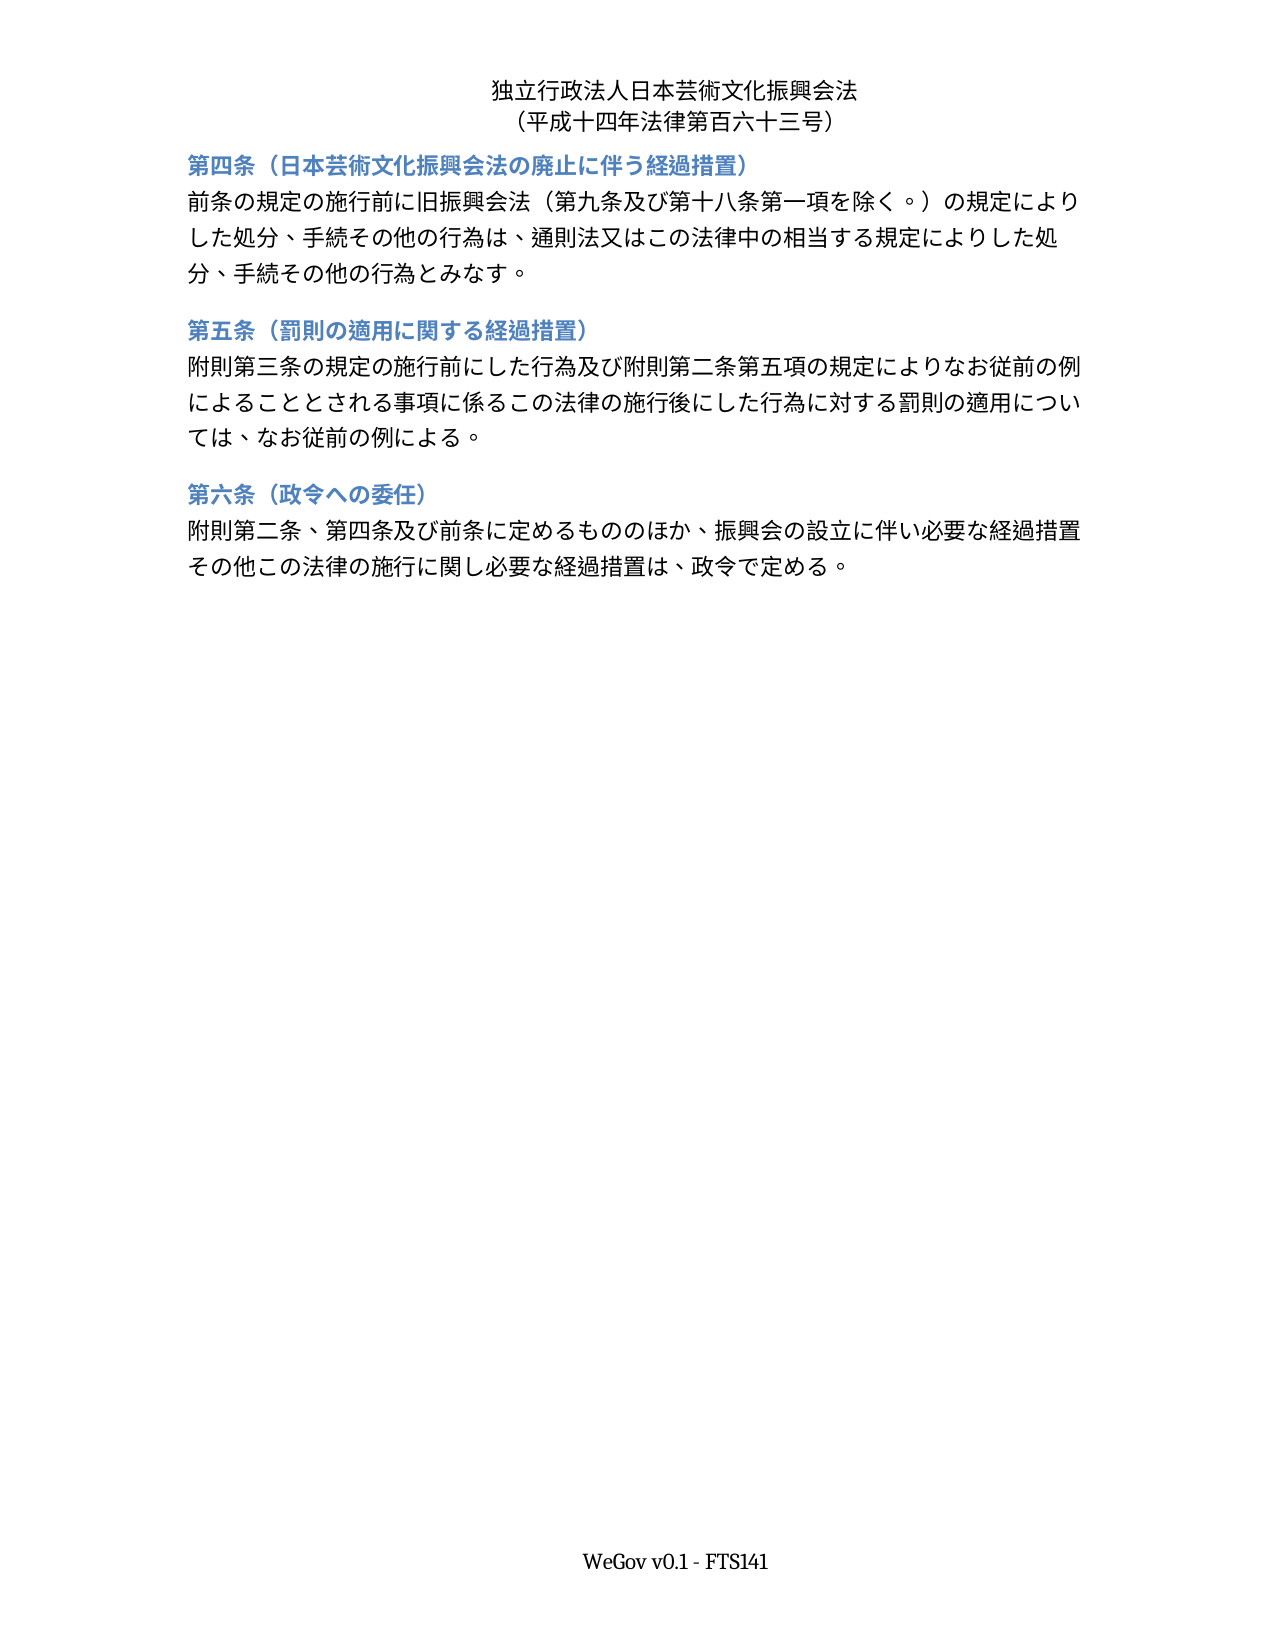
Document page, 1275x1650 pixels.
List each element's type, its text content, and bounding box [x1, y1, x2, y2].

text 前条の規定の施行前に旧振興会法（第九条及び第十八条第一項を除く。）の規定によりした処分、手続その他の行為は、通則法又はこの法律中の相当する規定によりした処分、手続その他の行為とみなす。 [187, 186, 1087, 289]
text 附則第三条の規定の施行前にした行為及び附則第二条第五項の規定によりなお従前の例によることとされる事項に係るこの法律の施行後にした行為に対する罰則の適用については、なお従前の例による。 [187, 351, 1087, 454]
subtitle 第五条（罰則の適用に関する経過措置） [187, 314, 1087, 346]
text 附則第二条、第四条及び前条に定めるもののほか、振興会の設立に伴い必要な経過措置その他この法律の施行に関し必要な経過措置は、政令で定める。 [187, 515, 1087, 582]
subtitle 第四条（日本芸術文化振興会法の廃止に伴う経過措置） [187, 150, 1087, 181]
subtitle 第六条（政令への委任） [187, 479, 1087, 510]
